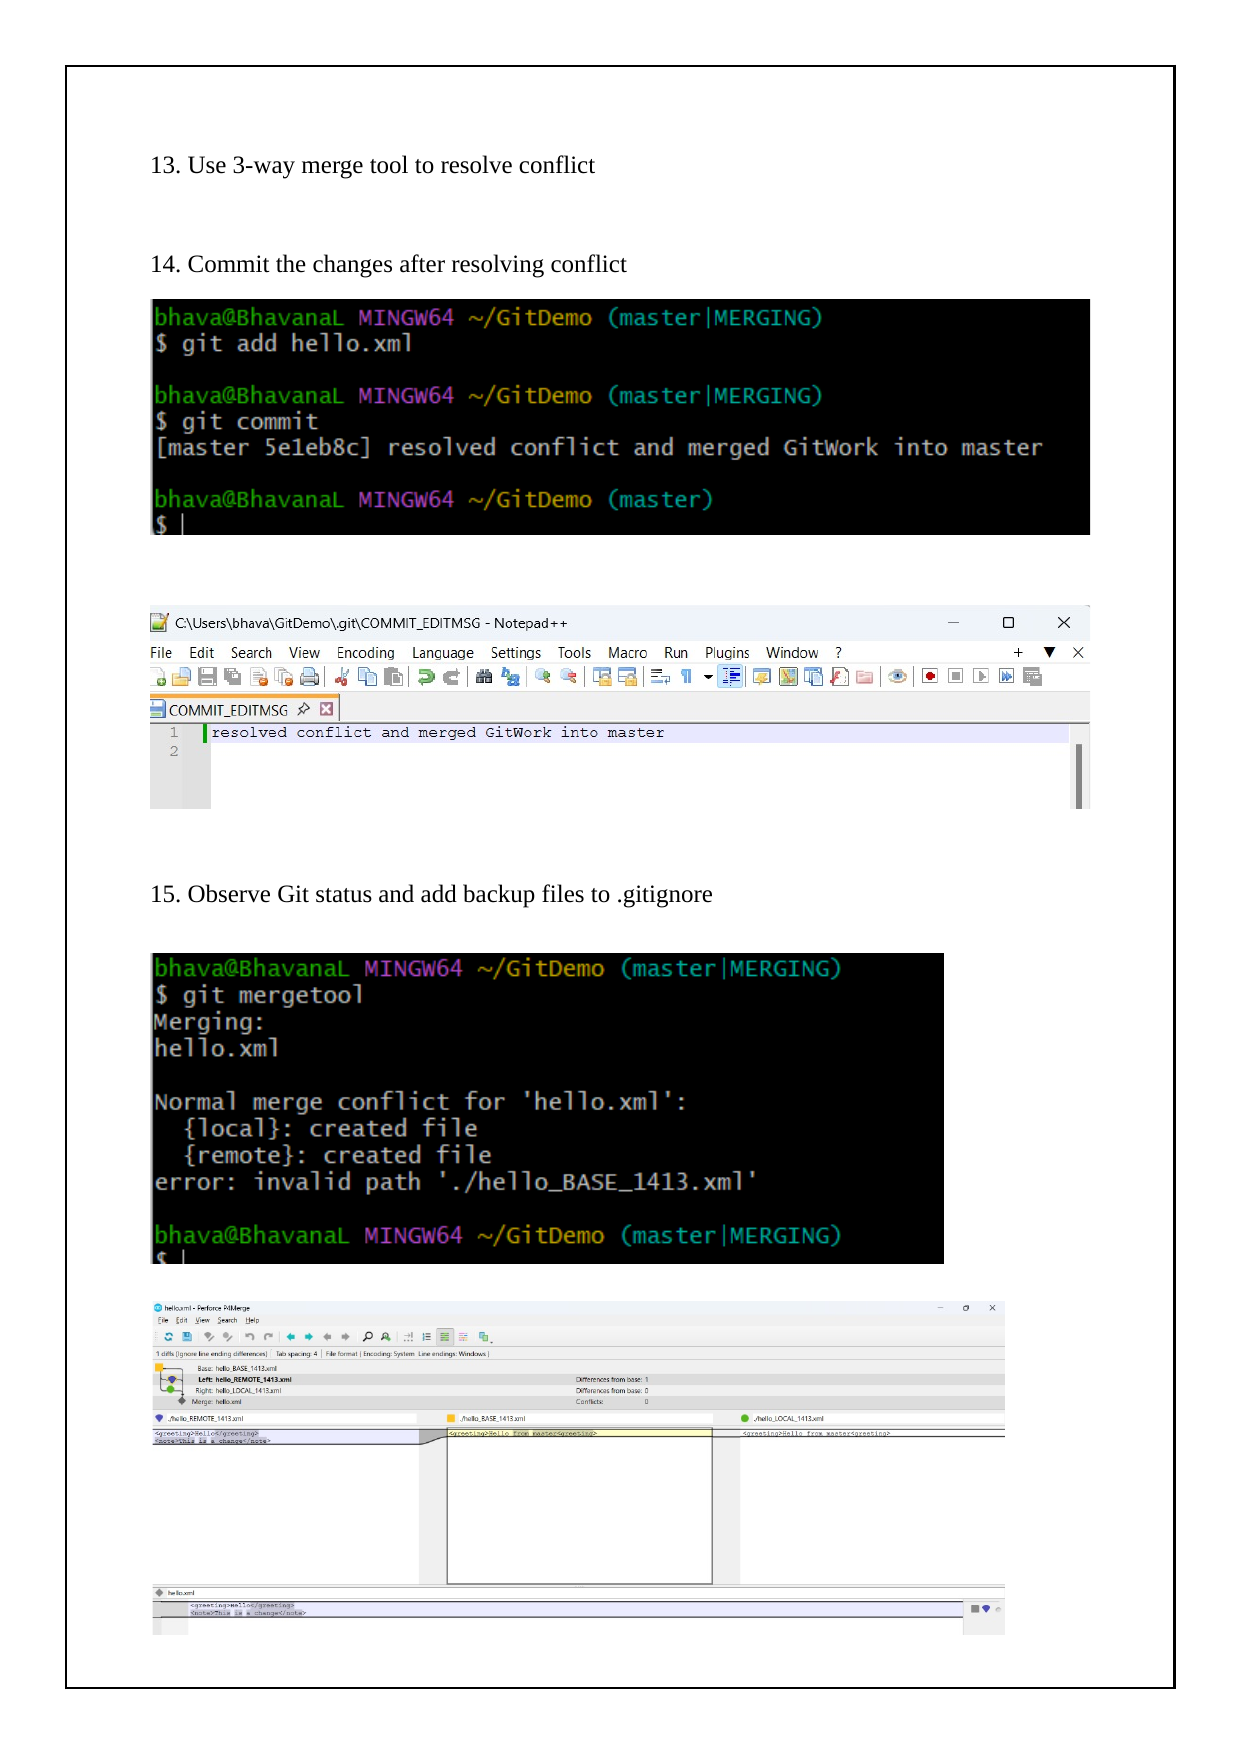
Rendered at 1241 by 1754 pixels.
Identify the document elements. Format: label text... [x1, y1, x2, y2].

picture [152, 1301, 1005, 1635]
picture [150, 953, 944, 1264]
text 15. Observe Git status and add backup files to .gitignore [150, 879, 1090, 908]
picture [150, 605, 1091, 809]
picture [150, 299, 1091, 535]
text 13. Use 3-way merge tool to resolve conflict [150, 150, 1090, 179]
text 14. Commit the changes after resolving conflict [150, 249, 1090, 278]
